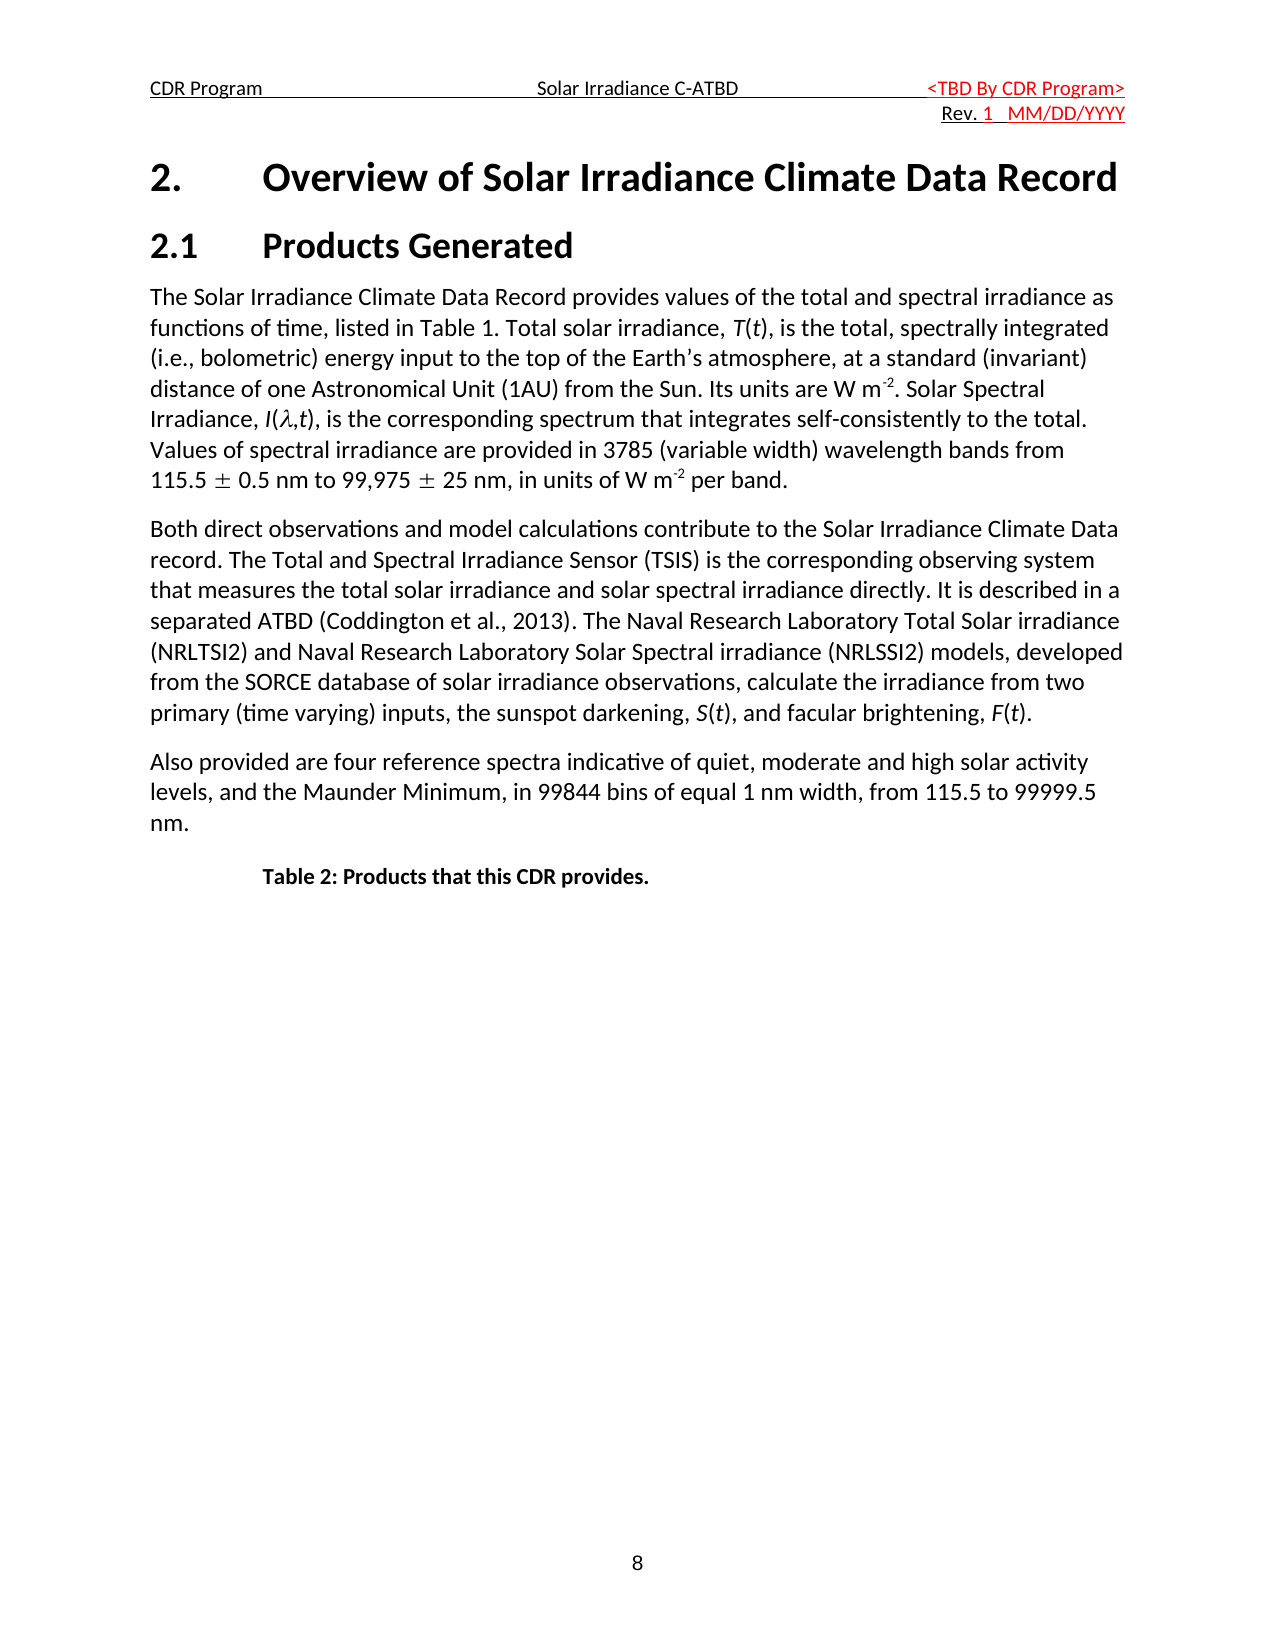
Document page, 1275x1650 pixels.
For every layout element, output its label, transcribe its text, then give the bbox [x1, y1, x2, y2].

text Table 2: Products that this CDR provides. [262, 862, 1012, 891]
text Also provided are four reference spectra indicative of quiet, moderate and high solar activity levels, and the Maunder Minimum, in 99844 bins of equal 1 nm width, from 115.5 to 99999.5 nm. [150, 746, 1125, 837]
text The Solar Irradiance Climate Data Record provides values of the total and spectral irradiance as functions of time, listed in Table 1. Total solar irradiance, T(t), is the total, spectrally integrated (i.e., bolometric) energy input to the top of the Earth’s atmosphere, at a standard (invariant) distance of one Astronomical Unit (1AU) from the Sun. Its units are W m-2. Solar Spectral Irradiance, I(,t), is the corresponding spectrum that integrates self-consistently to the total. Values of spectral irradiance are provided in 3785 (variable width) wavelength bands from 115.5 0.5 nm to 99,975 25 nm, in units of W m-2 per band. [150, 281, 1125, 495]
subtitle Products Generated [150, 222, 1125, 268]
subtitle Overview of Solar Irradiance Climate Data Record [150, 151, 1125, 202]
text Both direct observations and model calculations contribute to the Solar Irradiance Climate Data record. The Total and Spectral Irradiance Sensor (TSIS) is the corresponding observing system that measures the total solar irradiance and solar spectral irradiance directly. It is described in a separated ATBD (Coddington et al., 2013). The Naval Research Laboratory Total Solar irradiance (NRLTSI2) and Naval Research Laboratory Solar Spectral irradiance (NRLSSI2) models, developed from the SORCE database of solar irradiance observations, calculate the irradiance from two primary (time varying) inputs, the sunspot darkening, S(t), and facular brightening, F(t). [150, 513, 1125, 727]
